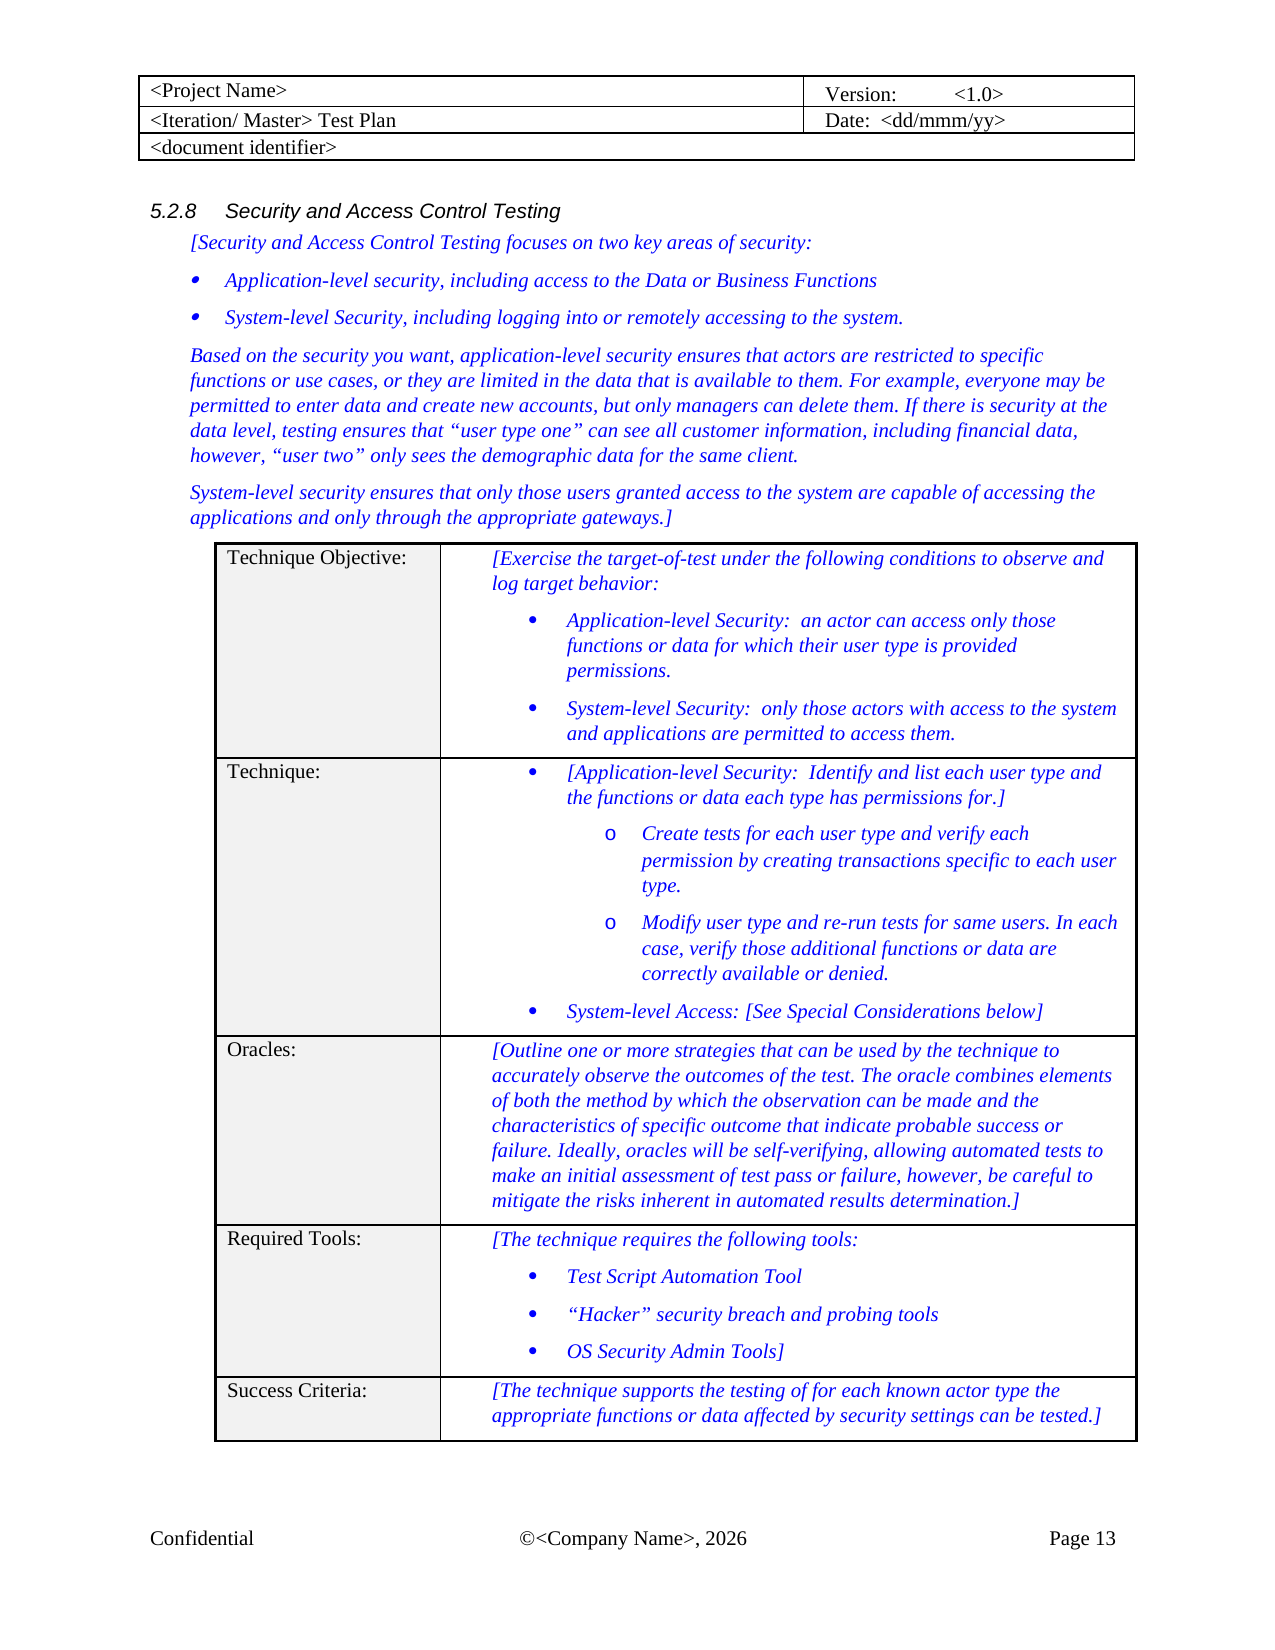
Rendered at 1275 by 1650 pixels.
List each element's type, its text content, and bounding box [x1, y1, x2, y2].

table_cell [Outline one or more strategies that can be used by the technique to accurately observe the outcomes of the test. The oracle combines elements of both the method by which the observation can be made and the characteristics of specific outcome that indicate probable success or failure. Ideally, oracles will be self-verifying, allowing automated tests to make an initial assessment of test pass or failure, however, be careful to mitigate the risks inherent in automated results determination.] [441, 1037, 1135, 1224]
text [Security and Access Control Testing focuses on two key areas of security: [190, 229, 1125, 254]
table_cell [Application-level Security: Identify and list each user type and the functions or data each type has permissions for.] Create tests for each user type and verify each permission by creating transactions specific to each user type. Modify user type and re-run tests for same users. In each case, verify those additional functions or data are correctly available or denied. System-level Access: [See Special Considerations below] [441, 759, 1135, 1035]
text Based on the security you want, application-level security ensures that actors are restricted to specific functions or use cases, or they are limited in the data that is available to them. For example, everyone may be permitted to enter data and create new accounts, but only managers can delete them. If there is security at the data level, testing ensures that “user type one” can see all customer information, including financial data, however, “user two” only sees the demographic data for the same client. [190, 342, 1125, 467]
table_header Technique Objective: [217, 545, 440, 757]
table_cell Required Tools: [217, 1226, 440, 1376]
table_cell [The technique requires the following tools: Test Script Automation Tool “Hacker” security breach and probing tools OS Security Admin Tools] [441, 1226, 1135, 1376]
table_cell Oracles: [217, 1037, 440, 1224]
table_header [Exercise the target-of-test under the following conditions to observe and log target behavior: Application-level Security: an actor can access only those functions or data for which their user type is provided permissions. System-level Security: only those actors with access to the system and applications are permitted to access them. [441, 545, 1135, 757]
text System-level security ensures that only those users granted access to the system are capable of accessing the applications and only through the appropriate gateways.] [190, 479, 1125, 529]
text Application-level security, including access to the Data or Business Functions [190, 267, 1125, 292]
table_cell Success Criteria: [217, 1378, 440, 1440]
subtitle Security and Access Control Testing [150, 198, 1125, 223]
table_cell [The technique supports the testing of for each known actor type the appropriate functions or data affected by security settings can be tested.] [441, 1378, 1135, 1440]
table_cell Technique: [217, 759, 440, 1035]
text System-level Security, including logging into or remotely accessing to the system. [190, 304, 1125, 329]
